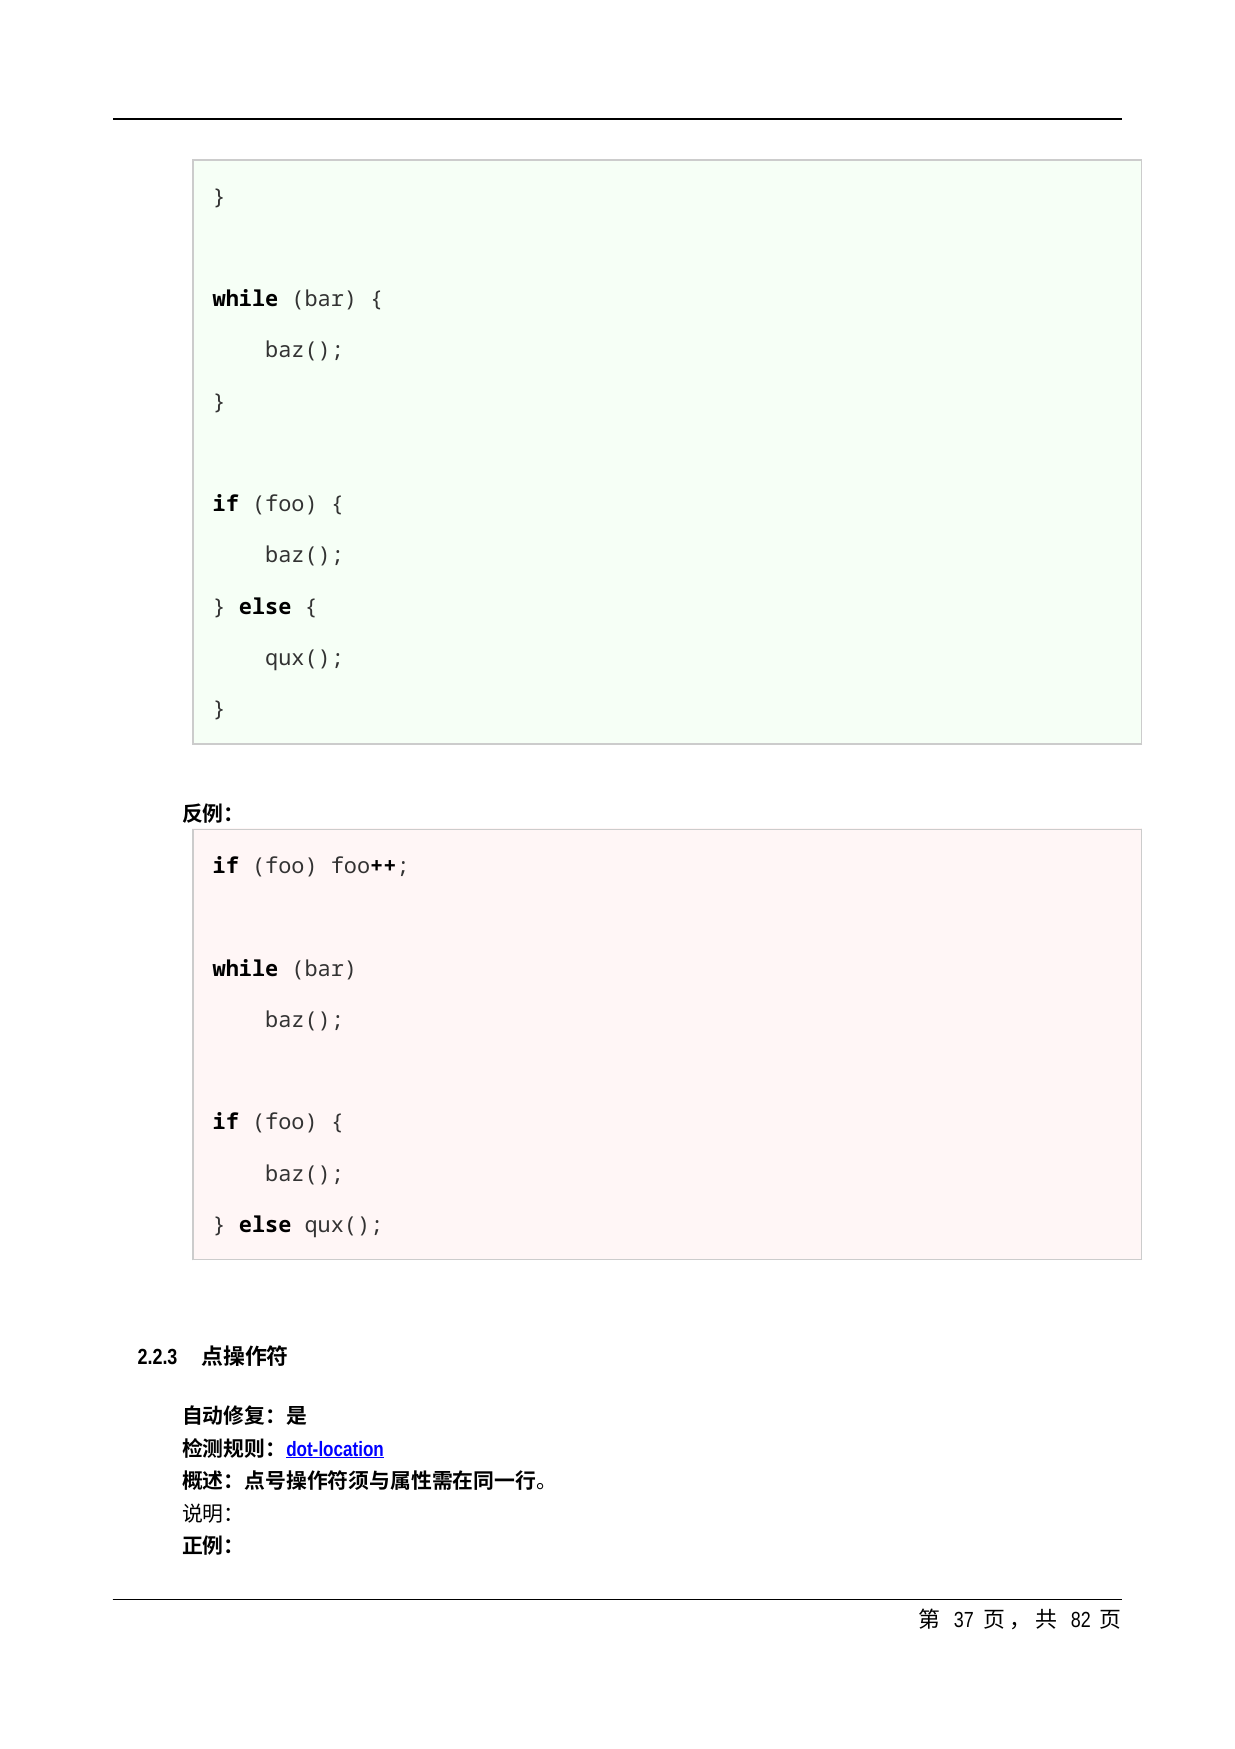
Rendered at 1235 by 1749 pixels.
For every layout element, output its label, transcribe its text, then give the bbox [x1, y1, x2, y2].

text 自动修复：是 [137, 1398, 1122, 1431]
text if (foo) foo++; [194, 830, 1141, 880]
text 检测规则：dot-location [137, 1431, 1122, 1463]
text 正例： [137, 1528, 1122, 1561]
text qux(); [194, 620, 1141, 672]
text 反例： [137, 796, 1122, 828]
text } [194, 672, 1141, 743]
text 概述：点号操作符须与属性需在同一行。 [137, 1463, 1122, 1496]
text baz(); [194, 313, 1141, 364]
text if (foo) { [194, 1085, 1141, 1136]
text if (foo) { [194, 467, 1141, 518]
subtitle 点操作符 [137, 1339, 1122, 1371]
text } else { [194, 569, 1141, 620]
text baz(); [194, 518, 1141, 569]
text baz(); [194, 982, 1141, 1033]
text } [194, 364, 1141, 415]
text } else qux(); [194, 1187, 1141, 1259]
text while (bar) { [194, 262, 1141, 313]
text 说明： [137, 1496, 1122, 1528]
text baz(); [194, 1136, 1141, 1187]
text while (bar) [194, 931, 1141, 982]
text } [194, 161, 1141, 210]
